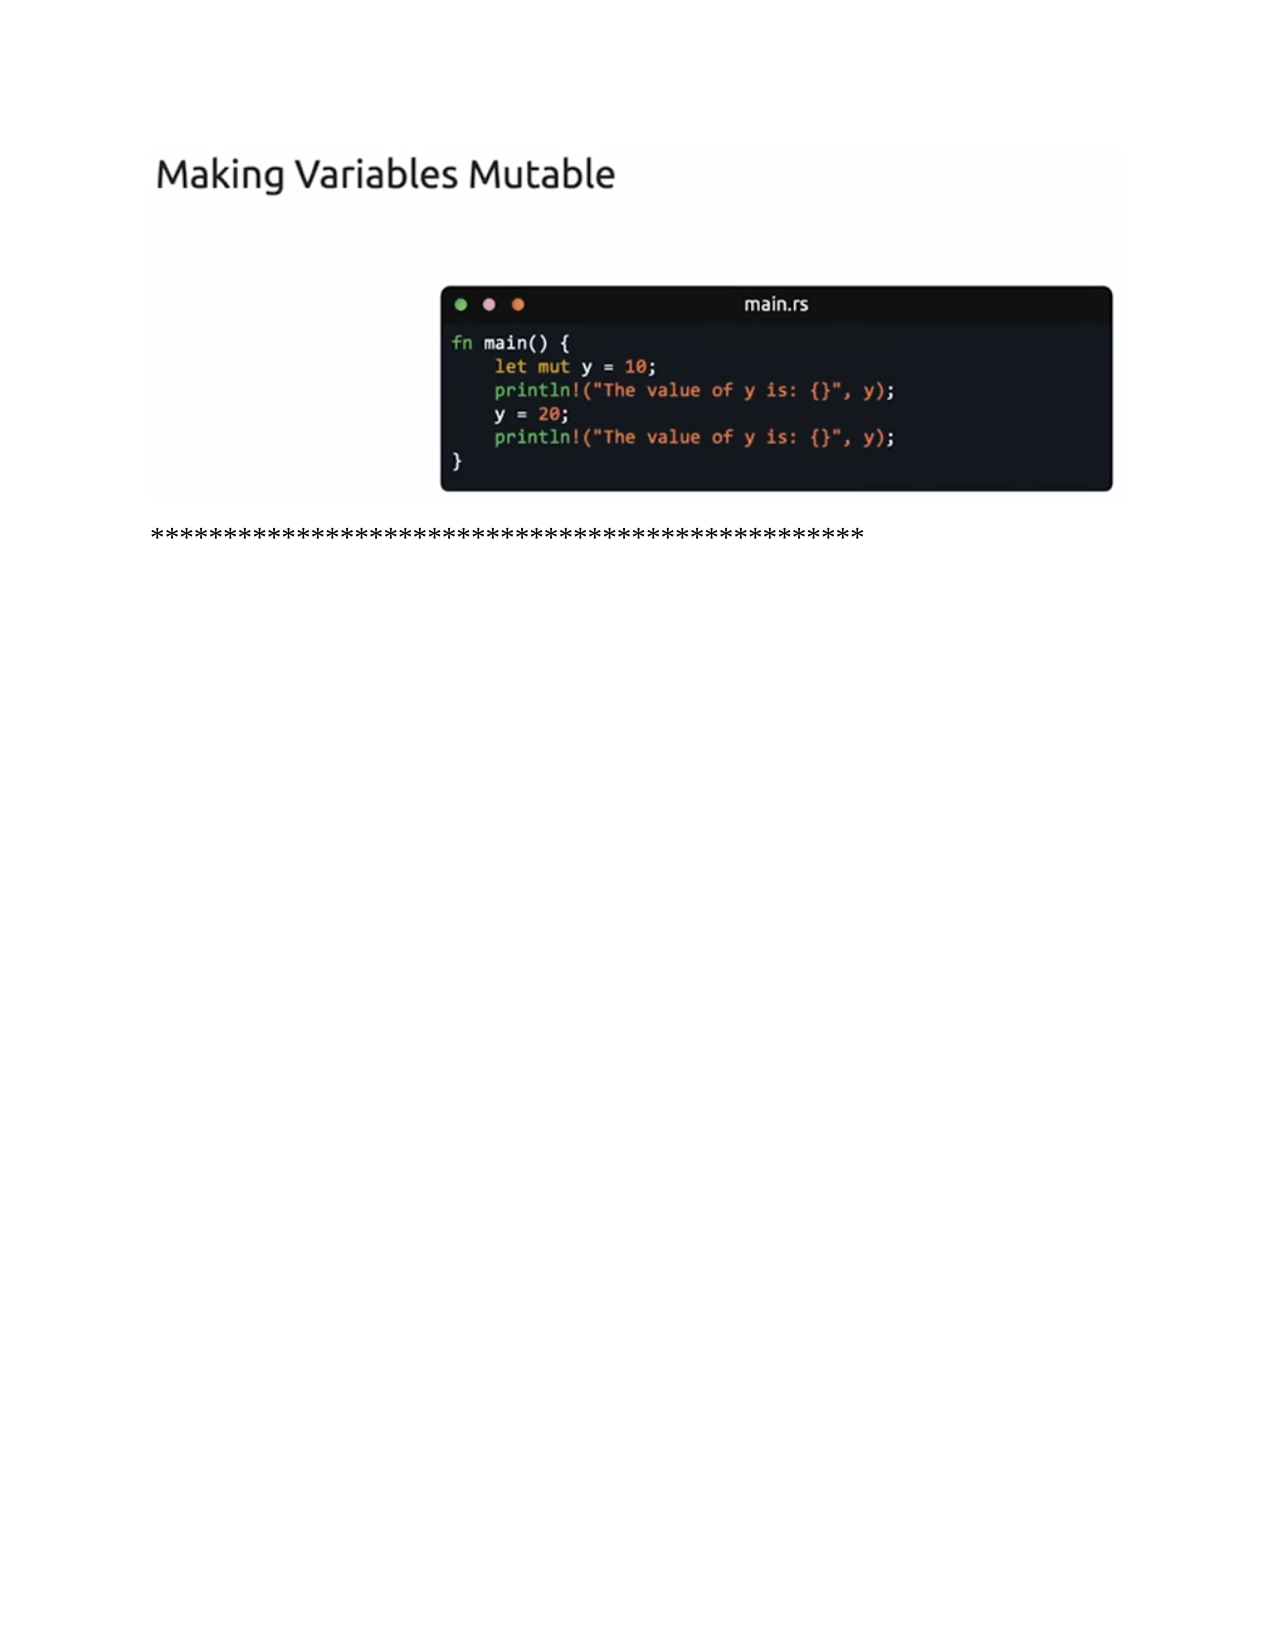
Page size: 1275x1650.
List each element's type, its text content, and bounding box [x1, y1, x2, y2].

text ************************************************* [150, 521, 1125, 554]
picture [150, 150, 1125, 502]
